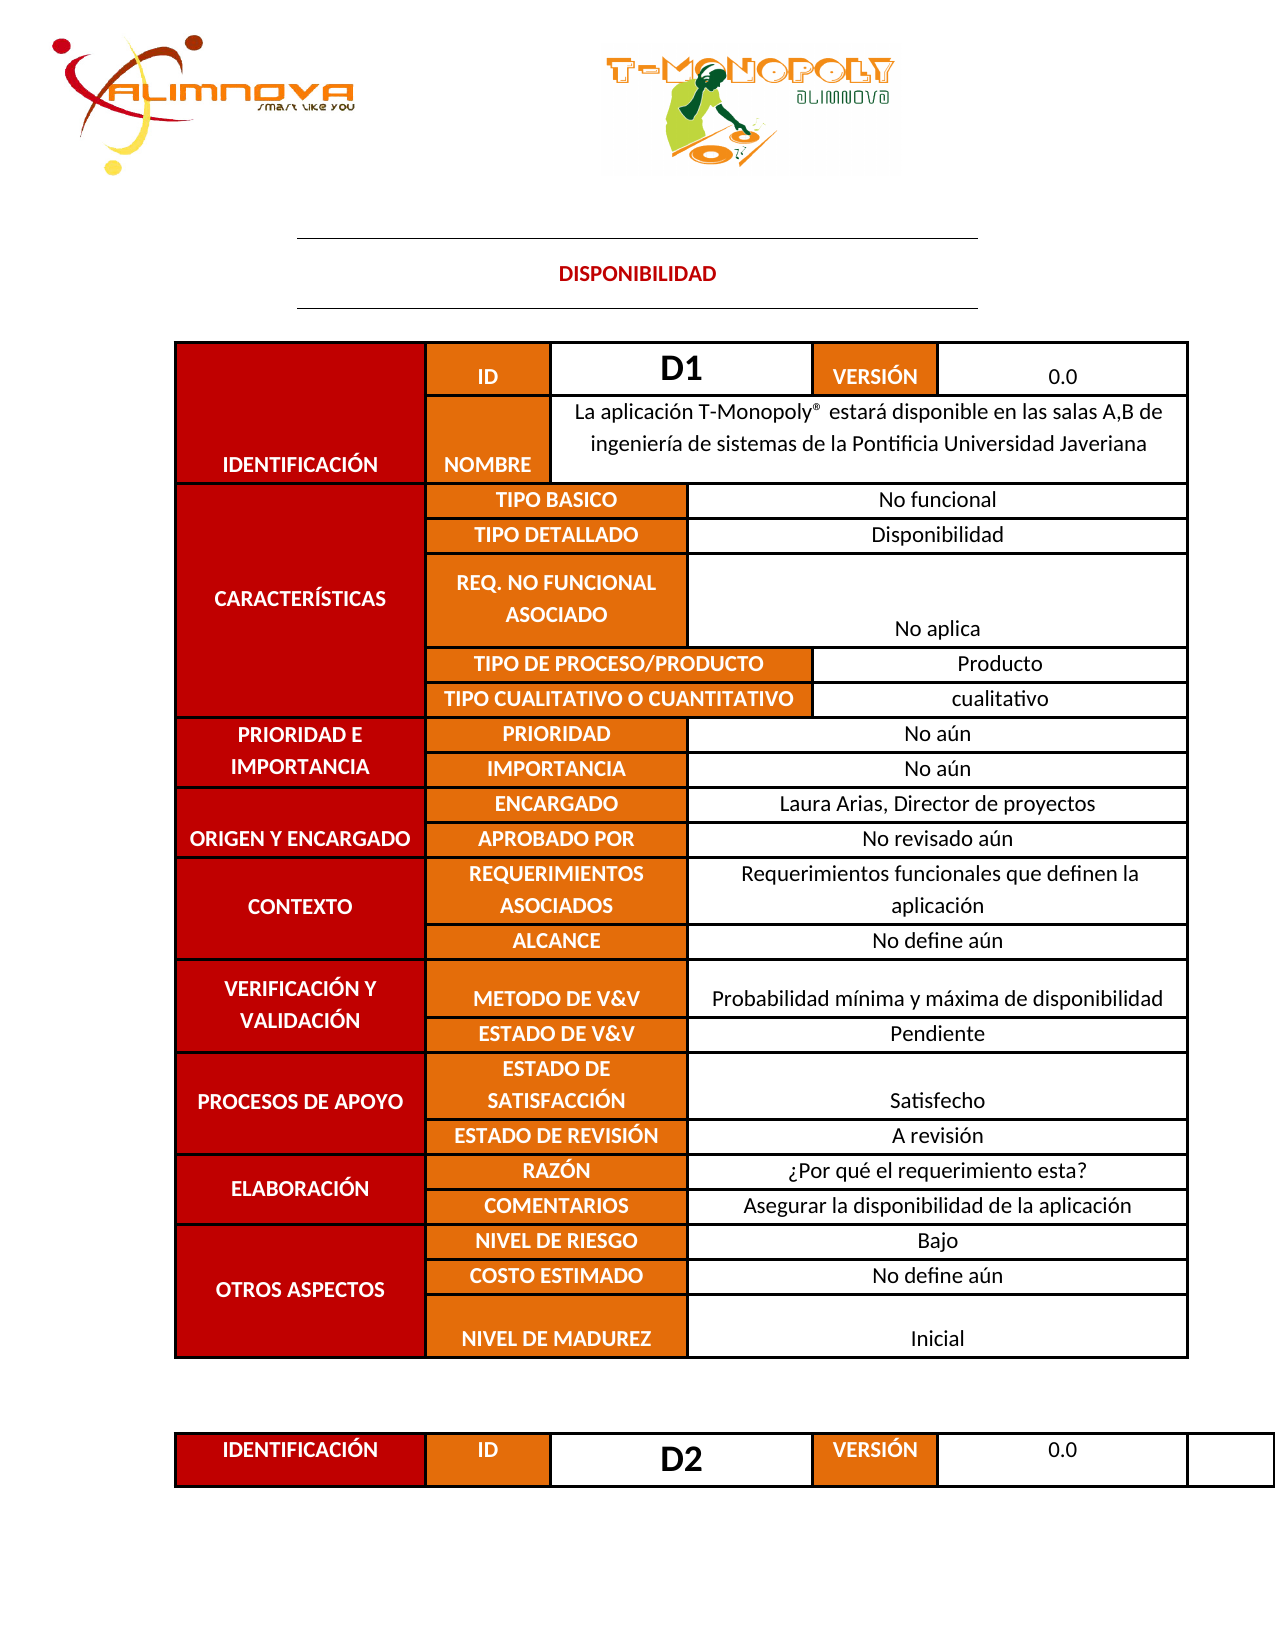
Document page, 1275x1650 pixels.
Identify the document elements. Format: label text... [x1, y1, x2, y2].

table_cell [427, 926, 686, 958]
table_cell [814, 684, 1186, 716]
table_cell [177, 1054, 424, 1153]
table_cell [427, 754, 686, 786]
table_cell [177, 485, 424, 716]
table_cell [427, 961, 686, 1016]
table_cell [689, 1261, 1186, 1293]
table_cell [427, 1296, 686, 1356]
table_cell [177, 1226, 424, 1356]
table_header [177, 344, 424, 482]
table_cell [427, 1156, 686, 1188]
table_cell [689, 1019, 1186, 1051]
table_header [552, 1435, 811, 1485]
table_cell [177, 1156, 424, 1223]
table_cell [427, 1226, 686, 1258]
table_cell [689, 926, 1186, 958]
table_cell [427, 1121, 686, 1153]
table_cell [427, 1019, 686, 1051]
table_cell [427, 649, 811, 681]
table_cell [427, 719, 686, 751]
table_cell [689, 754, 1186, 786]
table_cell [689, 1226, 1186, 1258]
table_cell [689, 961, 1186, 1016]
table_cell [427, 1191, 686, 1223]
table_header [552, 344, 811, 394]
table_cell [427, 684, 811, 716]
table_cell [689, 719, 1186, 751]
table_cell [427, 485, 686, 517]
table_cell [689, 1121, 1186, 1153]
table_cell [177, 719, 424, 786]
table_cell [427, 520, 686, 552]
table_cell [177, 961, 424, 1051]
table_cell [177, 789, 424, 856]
text DISPONIBILIDAD [297, 239, 978, 308]
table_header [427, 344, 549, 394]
picture [48, 33, 356, 177]
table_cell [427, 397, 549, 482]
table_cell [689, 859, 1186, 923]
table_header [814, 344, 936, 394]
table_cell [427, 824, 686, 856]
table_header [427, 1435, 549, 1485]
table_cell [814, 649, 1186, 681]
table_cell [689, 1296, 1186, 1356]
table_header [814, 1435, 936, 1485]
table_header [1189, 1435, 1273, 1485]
picture [601, 43, 902, 176]
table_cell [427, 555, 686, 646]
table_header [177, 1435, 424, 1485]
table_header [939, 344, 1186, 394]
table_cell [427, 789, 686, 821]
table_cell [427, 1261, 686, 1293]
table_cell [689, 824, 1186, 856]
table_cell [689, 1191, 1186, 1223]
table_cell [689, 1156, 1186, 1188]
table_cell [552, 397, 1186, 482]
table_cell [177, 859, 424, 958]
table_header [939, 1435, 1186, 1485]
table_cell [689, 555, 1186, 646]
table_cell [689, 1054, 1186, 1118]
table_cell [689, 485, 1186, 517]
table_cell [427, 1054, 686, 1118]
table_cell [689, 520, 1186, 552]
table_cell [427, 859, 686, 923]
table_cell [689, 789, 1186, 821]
